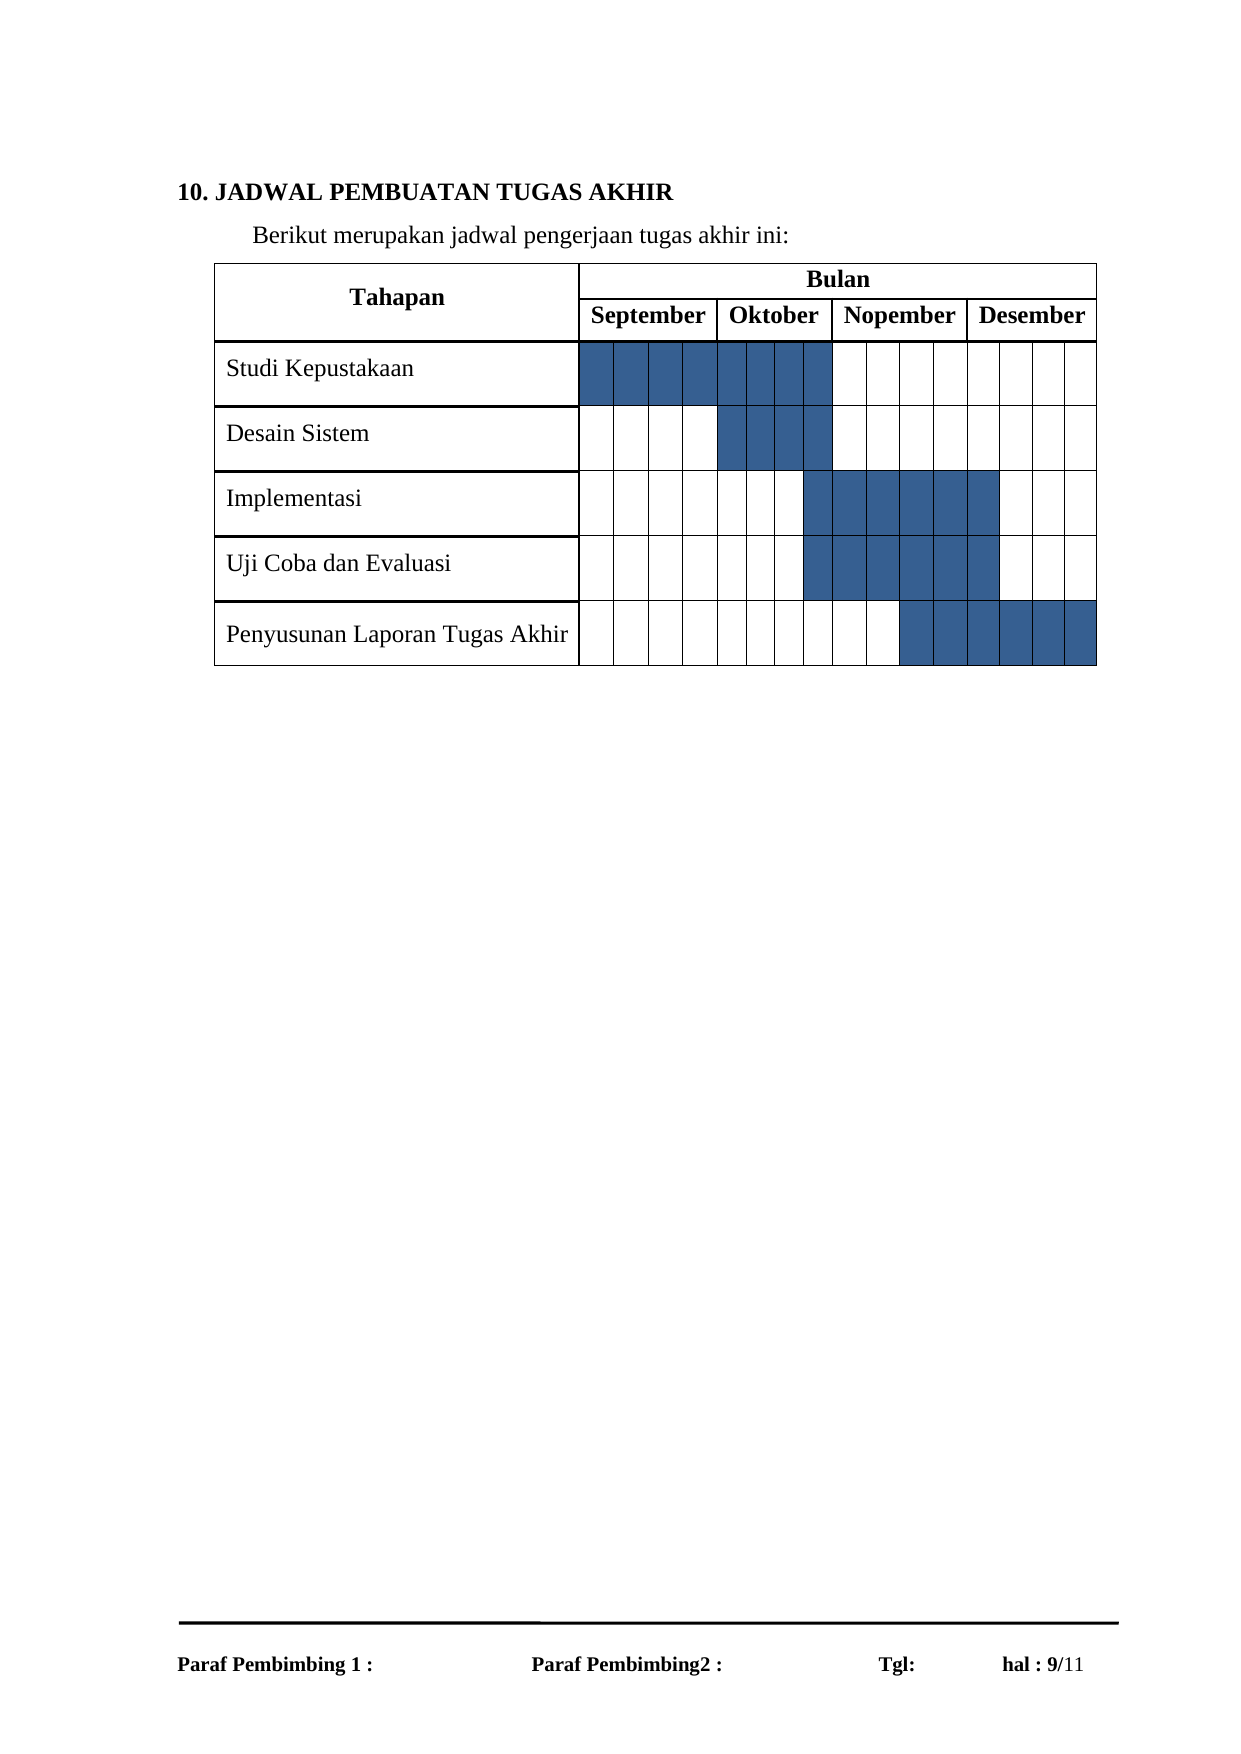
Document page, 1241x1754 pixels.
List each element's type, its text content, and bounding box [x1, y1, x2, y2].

table_cell Desain Sistem [215, 408, 578, 470]
table_cell [804, 343, 832, 405]
table_cell [649, 536, 682, 600]
table_cell [1000, 601, 1032, 665]
list JADWAL PEMBUATAN TUGAS AKHIR [177, 177, 1122, 206]
table_cell [747, 601, 774, 665]
table_cell [968, 406, 999, 470]
table_cell [580, 536, 613, 600]
table_cell [968, 601, 999, 665]
table_cell [833, 471, 866, 535]
table_cell [747, 406, 774, 470]
table_cell [1033, 406, 1064, 470]
table_cell [683, 406, 717, 470]
table_cell [775, 536, 803, 600]
table_cell September [580, 300, 716, 340]
table_cell [718, 343, 746, 405]
table_cell [934, 536, 967, 600]
table_cell [1000, 471, 1032, 535]
table_cell [747, 471, 774, 535]
table_cell [718, 406, 746, 470]
table_cell [580, 343, 613, 405]
table_cell Oktober [718, 300, 831, 340]
table_cell [1033, 601, 1064, 665]
table_cell [1065, 536, 1096, 600]
table_header Bulan [580, 264, 1096, 298]
table_cell [867, 601, 899, 665]
table_cell [580, 406, 613, 470]
table_cell [968, 471, 999, 535]
table_cell [775, 406, 803, 470]
table_cell [968, 536, 999, 600]
table_cell Penyusunan Laporan Tugas Akhir [215, 603, 578, 665]
table_cell [649, 343, 682, 405]
table_cell [614, 601, 648, 665]
table_cell [833, 406, 866, 470]
table_cell [649, 471, 682, 535]
table_cell [614, 343, 648, 405]
table_cell [833, 343, 866, 405]
table_cell [1000, 343, 1032, 405]
table_cell [900, 536, 933, 600]
table_header Tahapan [215, 264, 578, 340]
table_cell [900, 406, 933, 470]
table_cell [1065, 406, 1096, 470]
table_cell [683, 471, 717, 535]
table_cell [775, 343, 803, 405]
table_cell [747, 343, 774, 405]
table_cell [649, 601, 682, 665]
table_cell [934, 601, 967, 665]
table_cell Studi Kepustakaan [215, 343, 578, 405]
table_cell [614, 406, 648, 470]
table_cell [804, 601, 832, 665]
table_cell [718, 536, 746, 600]
table_cell [1033, 343, 1064, 405]
text Berikut merupakan jadwal pengerjaan tugas akhir ini: [214, 220, 1122, 249]
table_cell [683, 536, 717, 600]
table_cell [804, 471, 832, 535]
table_cell [649, 406, 682, 470]
table_cell [775, 601, 803, 665]
table_cell [1000, 536, 1032, 600]
table_cell [934, 406, 967, 470]
table_cell [900, 601, 933, 665]
table_cell [1033, 471, 1064, 535]
table_cell [804, 406, 832, 470]
table_cell [968, 343, 999, 405]
table_cell [867, 471, 899, 535]
table_cell [614, 536, 648, 600]
table_cell [804, 536, 832, 600]
table_cell Implementasi [215, 473, 578, 535]
table_cell [683, 343, 717, 405]
table_cell [1065, 343, 1096, 405]
table_cell [934, 471, 967, 535]
table_cell [775, 471, 803, 535]
table_cell [580, 601, 613, 665]
table_cell [718, 471, 746, 535]
table_cell [867, 343, 899, 405]
table_cell Nopember [833, 300, 966, 340]
table_cell [900, 343, 933, 405]
table_cell [580, 471, 613, 535]
table_cell Uji Coba dan Evaluasi [215, 538, 578, 600]
table_cell [1065, 471, 1096, 535]
table_cell [718, 601, 746, 665]
table_cell Desember [968, 300, 1096, 340]
table_cell [934, 343, 967, 405]
table_cell [1065, 601, 1096, 665]
table_cell [1033, 536, 1064, 600]
table_cell [747, 536, 774, 600]
table_cell [867, 536, 899, 600]
table_cell [867, 406, 899, 470]
table_cell [900, 471, 933, 535]
table_cell [614, 471, 648, 535]
table_cell [833, 601, 866, 665]
table_cell [683, 601, 717, 665]
table_cell [833, 536, 866, 600]
table_cell [1000, 406, 1032, 470]
